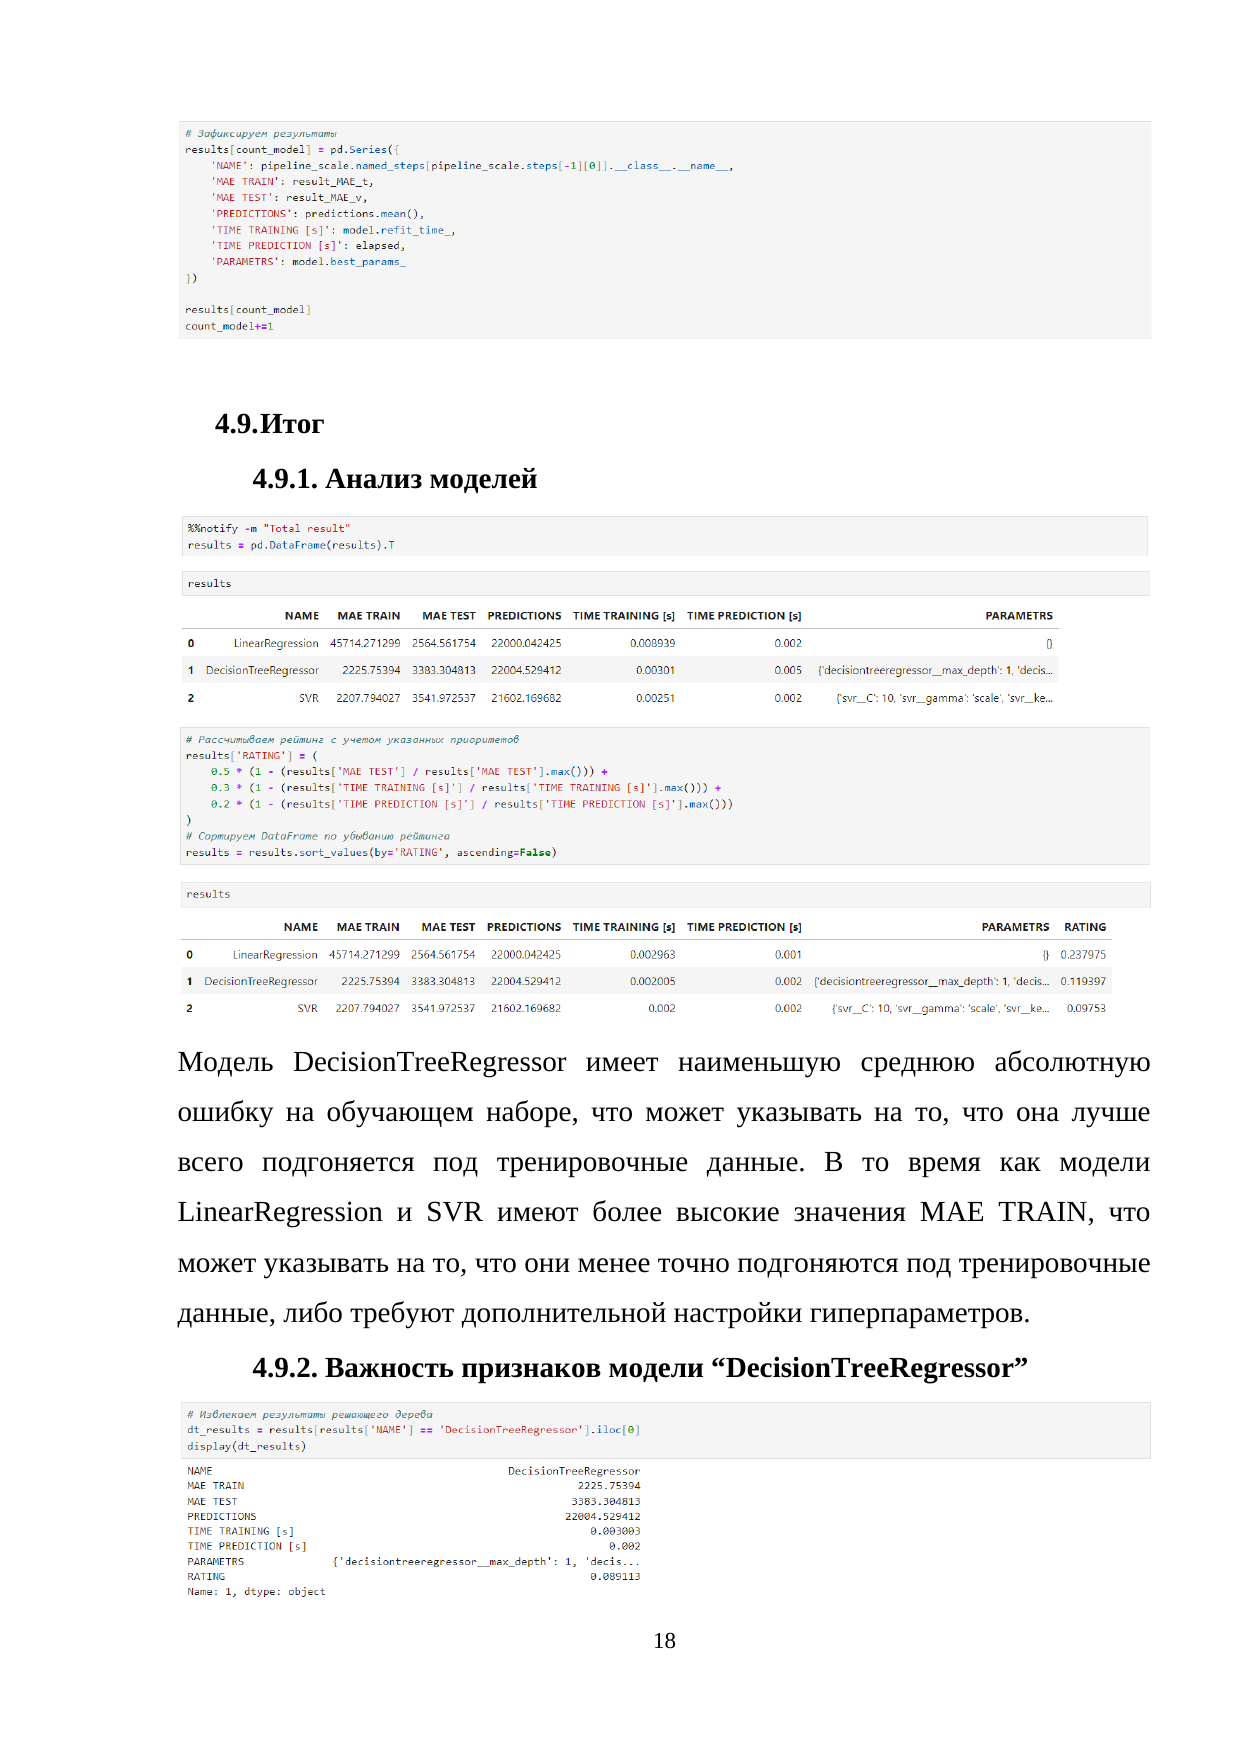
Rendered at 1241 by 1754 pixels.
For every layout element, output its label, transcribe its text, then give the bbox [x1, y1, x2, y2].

list Модель DecisionTreeRegressor имеет наименьшую среднюю абсолютную ошибку на обучающем наборе, что может указывать на то, что она лучше всего подгоняется под тренировочные данные. В то время как модели LinearRegression и SVR имеют более высокие значения MAE TRAIN, что может указывать на то, что они менее точно подгоняются под тренировочные данные, либо требуют дополнительной настройки гиперпараметров. [177, 1044, 1152, 1329]
picture [177, 1400, 1152, 1598]
picture [177, 878, 1152, 1031]
subtitle Анализ моделей [252, 461, 1152, 495]
picture [177, 568, 1152, 710]
subtitle Итог [215, 407, 1152, 440]
picture [177, 722, 1152, 866]
subtitle Важность признаков модели “DecisionTreeRegressor” [252, 1350, 1152, 1383]
picture [177, 118, 1152, 339]
picture [177, 511, 1152, 556]
